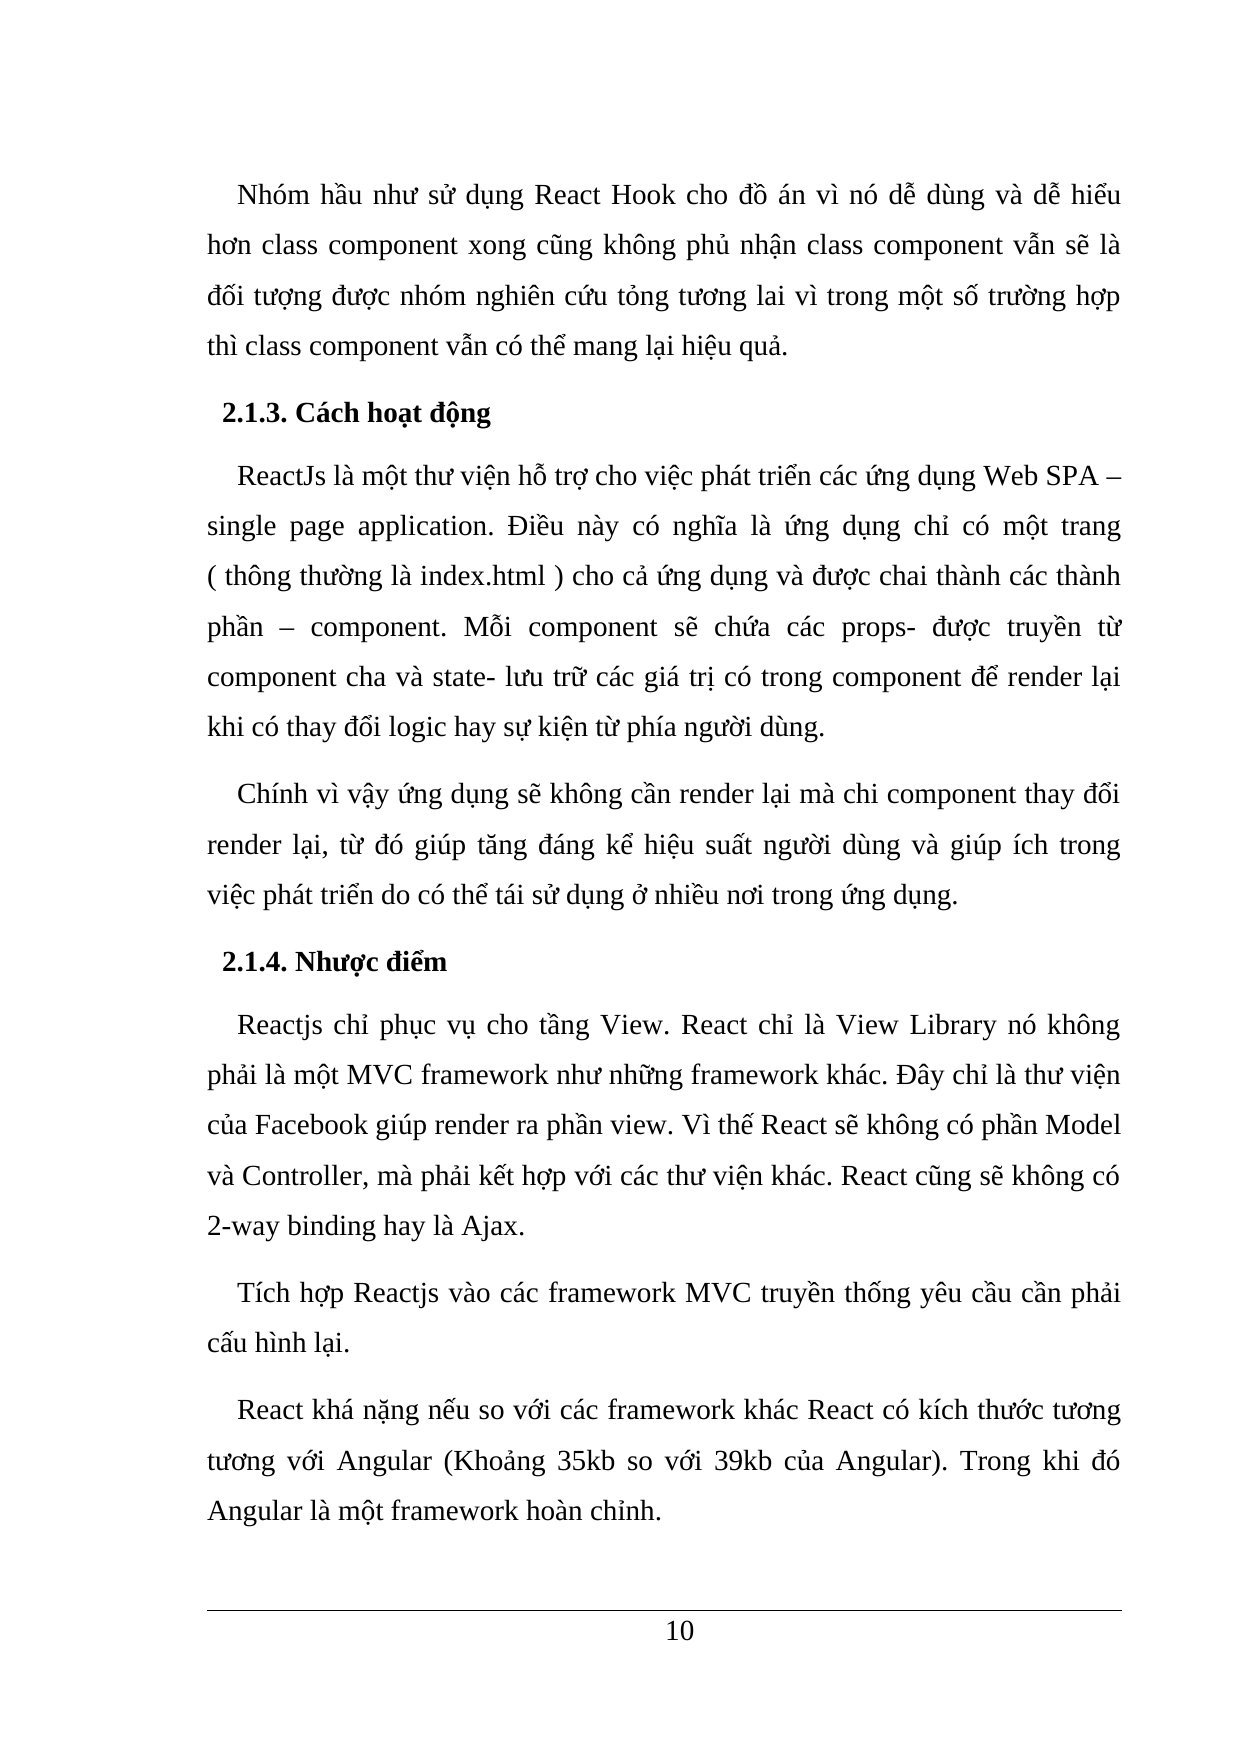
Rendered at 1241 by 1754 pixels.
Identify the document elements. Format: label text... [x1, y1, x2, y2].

text ReactJs là một thư viện hỗ trợ cho việc phát triển các ứng dụng Web SPA – single page application. Điều này có nghĩa là ứng dụng chỉ có một trang ( thông thường là index.html ) cho cả ứng dụng và được chai thành các thành phần – component. Mỗi component sẽ chứa các props- được truyền từ component cha và state- lưu trữ các giá trị có trong component để render lại khi có thay đổi logic hay sự kiện từ phía người dùng. [207, 458, 1122, 743]
text Chính vì vậy ứng dụng sẽ không cần render lại mà chi component thay đổi render lại, từ đó giúp tăng đáng kể hiệu suất người dùng và giúp ích trong việc phát triển do có thể tái sử dụng ở nhiều nơi trong ứng dụng. [207, 776, 1122, 911]
text Reactjs chỉ phục vụ cho tầng View. React chỉ là View Library nó không phải là một MVC framework như những framework khác. Đây chỉ là thư viện của Facebook giúp render ra phần view. Vì thế React sẽ không có phần Model và Controller, mà phải kết hợp với các thư viện khác. React cũng sẽ không có 2-way binding hay là Ajax. [207, 1007, 1122, 1242]
subtitle Cách hoạt động [222, 395, 1122, 429]
text Nhóm hầu như sử dụng React Hook cho đồ án vì nó dễ dùng và dễ hiểu hơn class component xong cũng không phủ nhận class component vẫn sẽ là đối tượng được nhóm nghiên cứu tỏng tương lai vì trong một số trường hợp thì class component vẫn có thể mang lại hiệu quả. [207, 177, 1122, 362]
text React khá nặng nếu so với các framework khác React có kích thước tương tương với Angular (Khoảng 35kb so với 39kb của Angular). Trong khi đó Angular là một framework hoàn chỉnh. [207, 1392, 1122, 1527]
text Tích hợp Reactjs vào các framework MVC truyền thống yêu cầu cần phải cấu hình lại. [207, 1275, 1122, 1359]
subtitle Nhược điểm [222, 944, 1122, 978]
